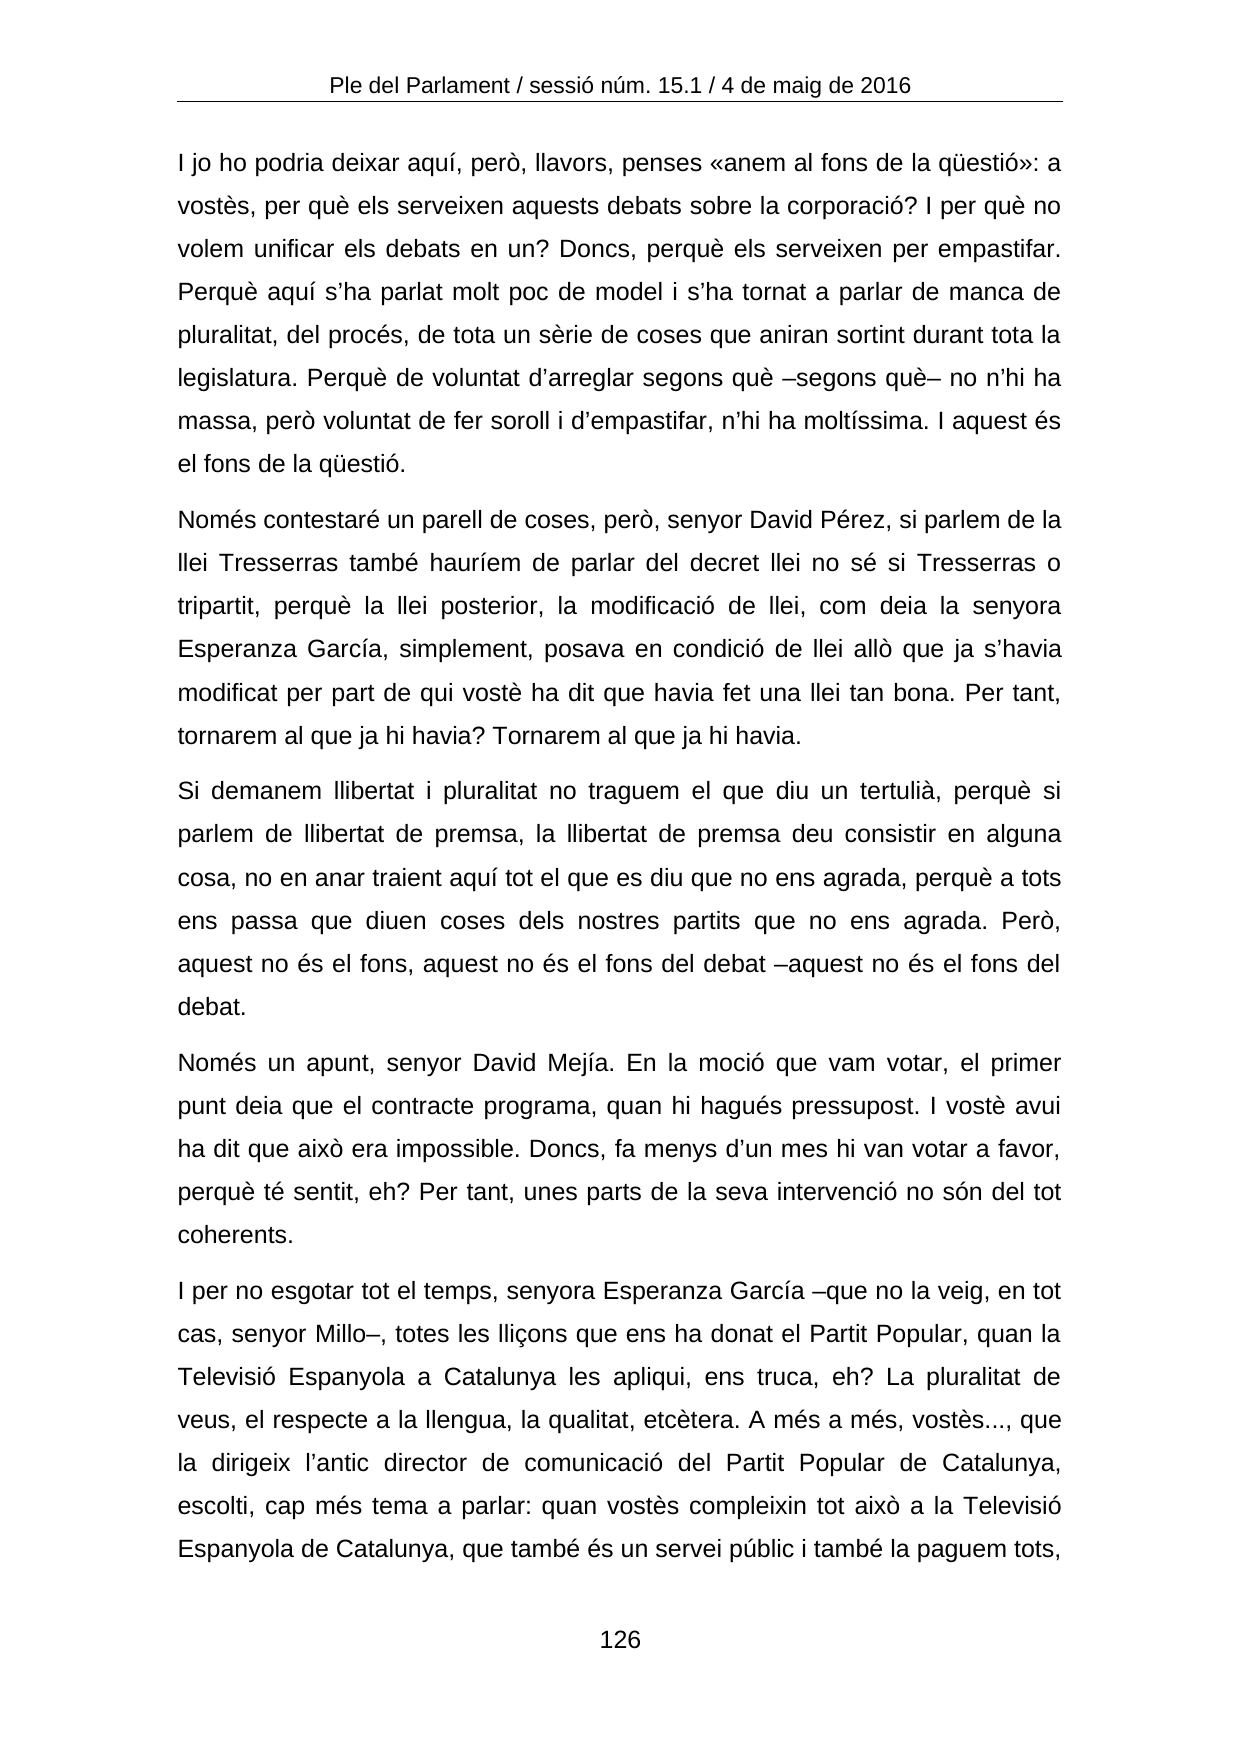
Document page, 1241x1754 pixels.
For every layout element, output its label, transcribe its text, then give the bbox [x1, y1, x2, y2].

text Només un apunt, senyor David Mejía. En la moció que vam votar, el primer punt deia que el contracte programa, quan hi hagués pressupost. I vostè avui ha dit que això era impossible. Doncs, fa menys d’un mes hi van votar a favor, perquè té sentit, eh? Per tant, unes parts de la seva intervenció no són del tot coherents. [177, 1048, 1063, 1249]
text I jo ho podria deixar aquí, però, llavors, penses «anem al fons de la qüestió»: a vostès, per què els serveixen aquests debats sobre la corporació? I per què no volem unificar els debats en un? Doncs, perquè els serveixen per empastifar. Perquè aquí s’ha parlat molt poc de model i s’ha tornat a parlar de manca de pluralitat, del procés, de tota un sèrie de coses que aniran sortint durant tota la legislatura. Perquè de voluntat d’arreglar segons què –segons què– no n’hi ha massa, però voluntat de fer soroll i d’empastifar, n’hi ha moltíssima. I aquest és el fons de la qüestió. [177, 148, 1063, 478]
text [177, 1276, 1063, 1563]
text Si demanem llibertat i pluralitat no traguem el que diu un tertulià, perquè si parlem de llibertat de premsa, la llibertat de premsa deu consistir en alguna cosa, no en anar traient aquí tot el que es diu que no ens agrada, perquè a tots ens passa que diuen coses dels nostres partits que no ens agrada. Però, aquest no és el fons, aquest no és el fons del debat –aquest no és el fons del debat. [177, 776, 1063, 1021]
text Només contestaré un parell de coses, però, senyor David Pérez, si parlem de la llei Tresserras també hauríem de parlar del decret llei no sé si Tresserras o tripartit, perquè la llei posterior, la modificació de llei, com deia la senyora Esperanza García, simplement, posava en condició de llei allò que ja s’havia modificat per part de qui vostè ha dit que havia fet una llei tan bona. Per tant, tornarem al que ja hi havia? Tornarem al que ja hi havia. [177, 505, 1063, 749]
